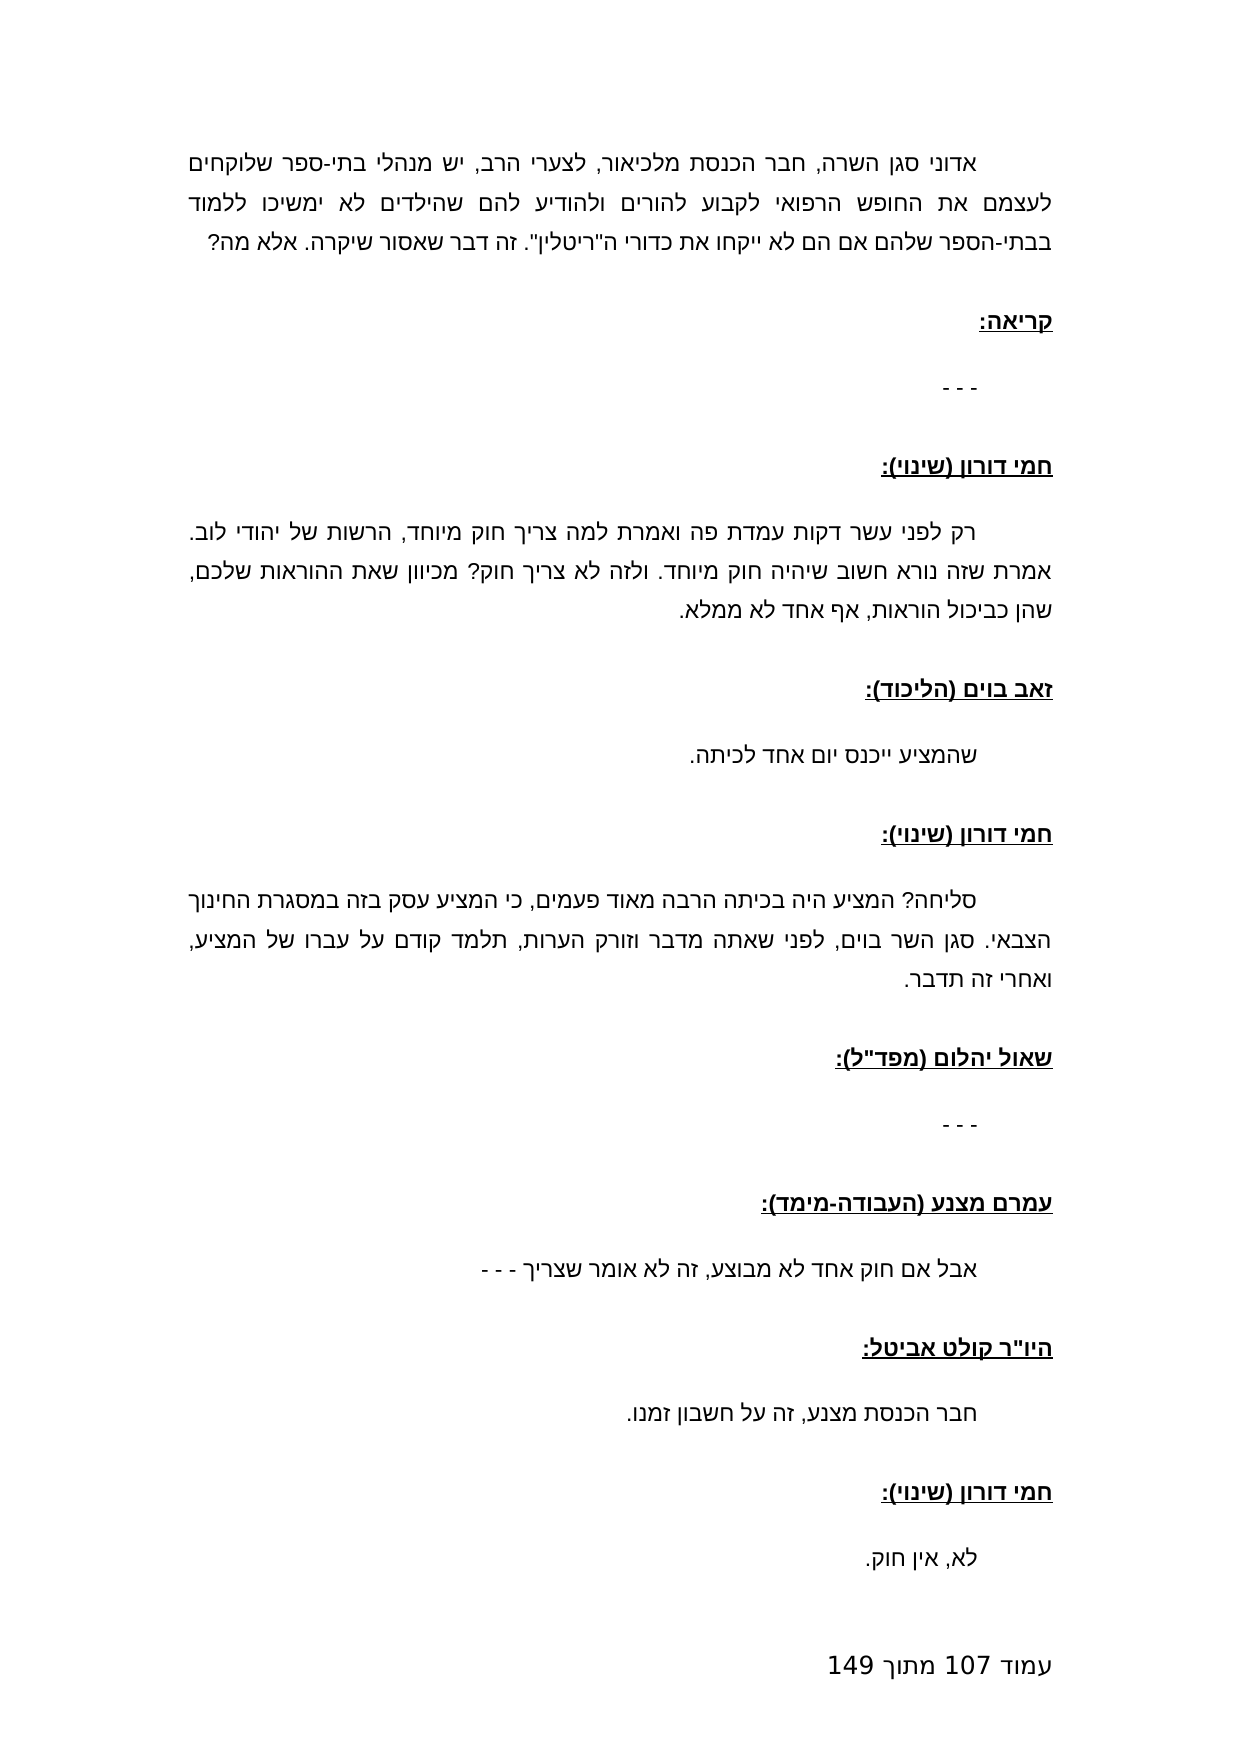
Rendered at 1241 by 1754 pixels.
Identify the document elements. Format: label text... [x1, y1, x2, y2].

text רק לפני עשר דקות עמדת פה ואמרת למה צריך חוק מיוחד, הרשות של יהודי לוב. אמרת שזה נורא חשוב שיהיה חוק מיוחד. ולזה לא צריך חוק? מכיוון שאת ההוראות שלכם, שהן כביכול הוראות, אף אחד לא ממלא. [187, 518, 1053, 624]
text זאב בוים (הליכוד): [187, 676, 1053, 703]
text - - - [187, 1111, 1053, 1137]
text אדוני סגן השרה, חבר הכנסת מלכיאור, לצערי הרב, יש מנהלי בתי-ספר שלוקחים לעצמם את החופש הרפואי לקבוע להורים ולהודיע להם שהילדים לא ימשיכו ללמוד בבתי-הספר שלהם אם הם לא ייקחו את כדורי ה"ריטלין". זה דבר שאסור שיקרה. אלא מה? [187, 150, 1053, 255]
text קריאה: [187, 308, 1053, 334]
text סליחה? המציע היה בכיתה הרבה מאוד פעמים, כי המציע עסק בזה במסגרת החינוך הצבאי. סגן השר בוים, לפני שאתה מדבר וזורק הערות, תלמד קודם על עברו של המציע, ואחרי זה תדבר. [187, 887, 1053, 992]
text לא, אין חוק. [187, 1545, 1053, 1572]
text חמי דורון (שינוי): [187, 1479, 1053, 1506]
text חבר הכנסת מצנע, זה על חשבון זמנו. [187, 1400, 1053, 1427]
text חמי דורון (שינוי): [187, 821, 1053, 848]
text אבל אם חוק אחד לא מבוצע, זה לא אומר שצריך - - - [187, 1256, 1053, 1282]
text - - - [187, 374, 1053, 400]
text היו"ר קולט אביטל: [187, 1334, 1053, 1361]
text שהמציע ייכנס יום אחד לכיתה. [187, 742, 1053, 769]
text חמי דורון (שינוי): [187, 453, 1053, 479]
text עמרם מצנע (העבודה-מימד): [187, 1190, 1053, 1216]
text שאול יהלום (מפד"ל): [187, 1045, 1053, 1071]
